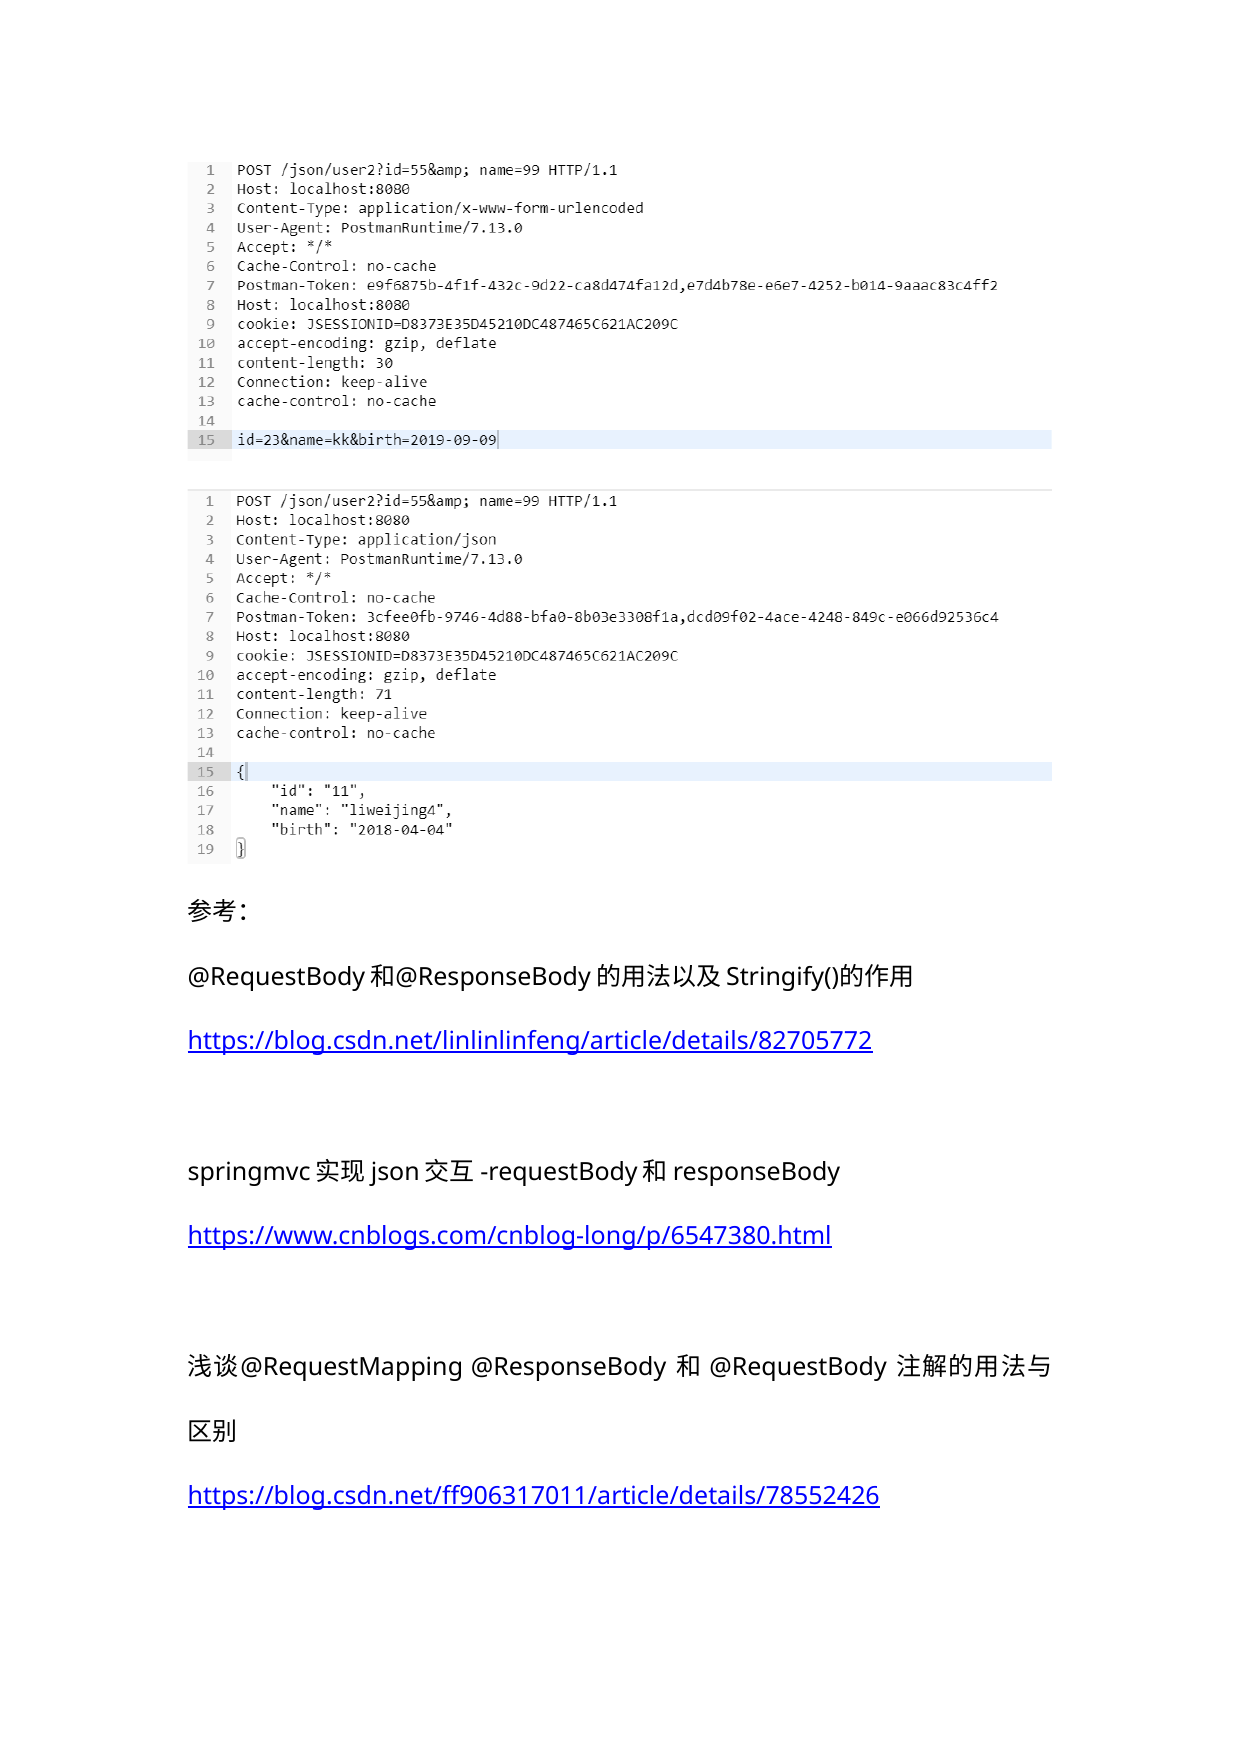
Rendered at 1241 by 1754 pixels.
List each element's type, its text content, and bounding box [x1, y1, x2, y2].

text @RequestBody和@ResponseBody的用法以及Stringify()的作用 [187, 942, 1053, 1007]
text https://www.cnblogs.com/cnblog-long/p/6547380.html [187, 1202, 1053, 1267]
text https://blog.csdn.net/linlinlinfeng/article/details/82705772 [187, 1007, 1053, 1072]
text https://blog.csdn.net/ff906317011/article/details/78552426 [187, 1462, 1053, 1527]
text 浅谈@RequestMapping @ResponseBody 和 @RequestBody 注解的用法与区别 [187, 1332, 1053, 1462]
picture [187, 162, 1052, 461]
picture [187, 487, 1052, 864]
text 参考： [187, 877, 1053, 942]
text springmvc实现json交互 -requestBody和responseBody [187, 1137, 1053, 1202]
